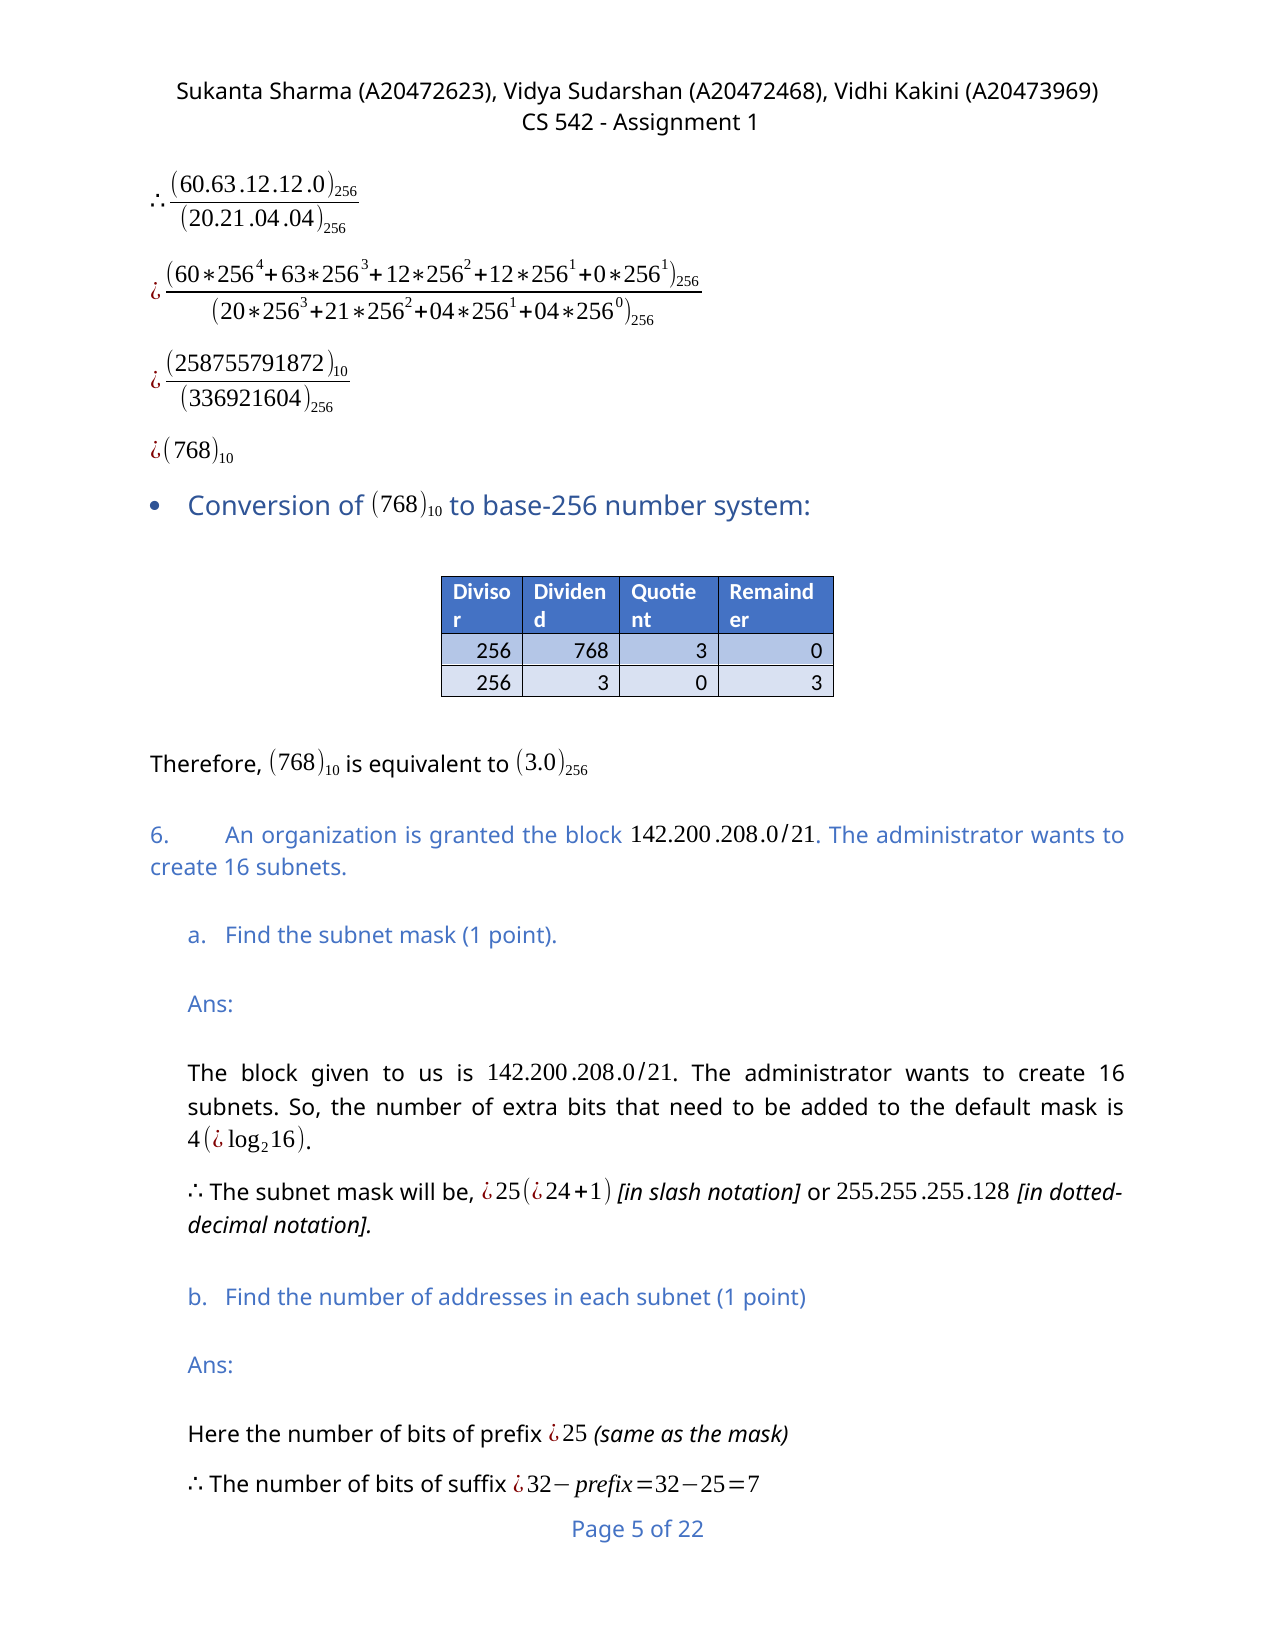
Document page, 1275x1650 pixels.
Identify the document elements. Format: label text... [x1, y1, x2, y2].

list Ans: [187, 1349, 1125, 1380]
table_cell 3 [620, 634, 718, 664]
text The block given to us is . The administrator wants to create 16 subnets. So, the number of extra bits that need to be added to the default mask is . [187, 1057, 1125, 1156]
table_cell 0 [620, 666, 718, 696]
table_cell 256 [442, 634, 522, 664]
table_cell 3 [523, 666, 619, 696]
text Therefore, is equivalent to [150, 747, 1125, 779]
table_cell 3 [719, 666, 833, 696]
table_header Dividend [523, 577, 619, 633]
text The number of bits of suffix [187, 1468, 1125, 1499]
text An organization is granted the block . The administrator wants to create 16 subnets. [150, 819, 1125, 882]
table_header Divisor [442, 577, 522, 633]
list Ans: [187, 988, 1125, 1019]
text The subnet mask will be, [in slash notation] or [in dotted-decimal notation]. [187, 1175, 1125, 1240]
table_cell 256 [442, 666, 522, 696]
table_cell 0 [719, 634, 833, 664]
list Find the number of addresses in each subnet (1 point) [187, 1280, 1125, 1312]
table_header Quotient [620, 577, 718, 633]
table_cell 768 [523, 634, 619, 664]
text Here the number of bits of prefix (same as the mask) [187, 1418, 1125, 1449]
table_header Remainder [719, 577, 833, 633]
list Find the subnet mask (1 point). [187, 919, 1125, 951]
subtitle Conversion of to base-256 number system: [150, 486, 1125, 523]
